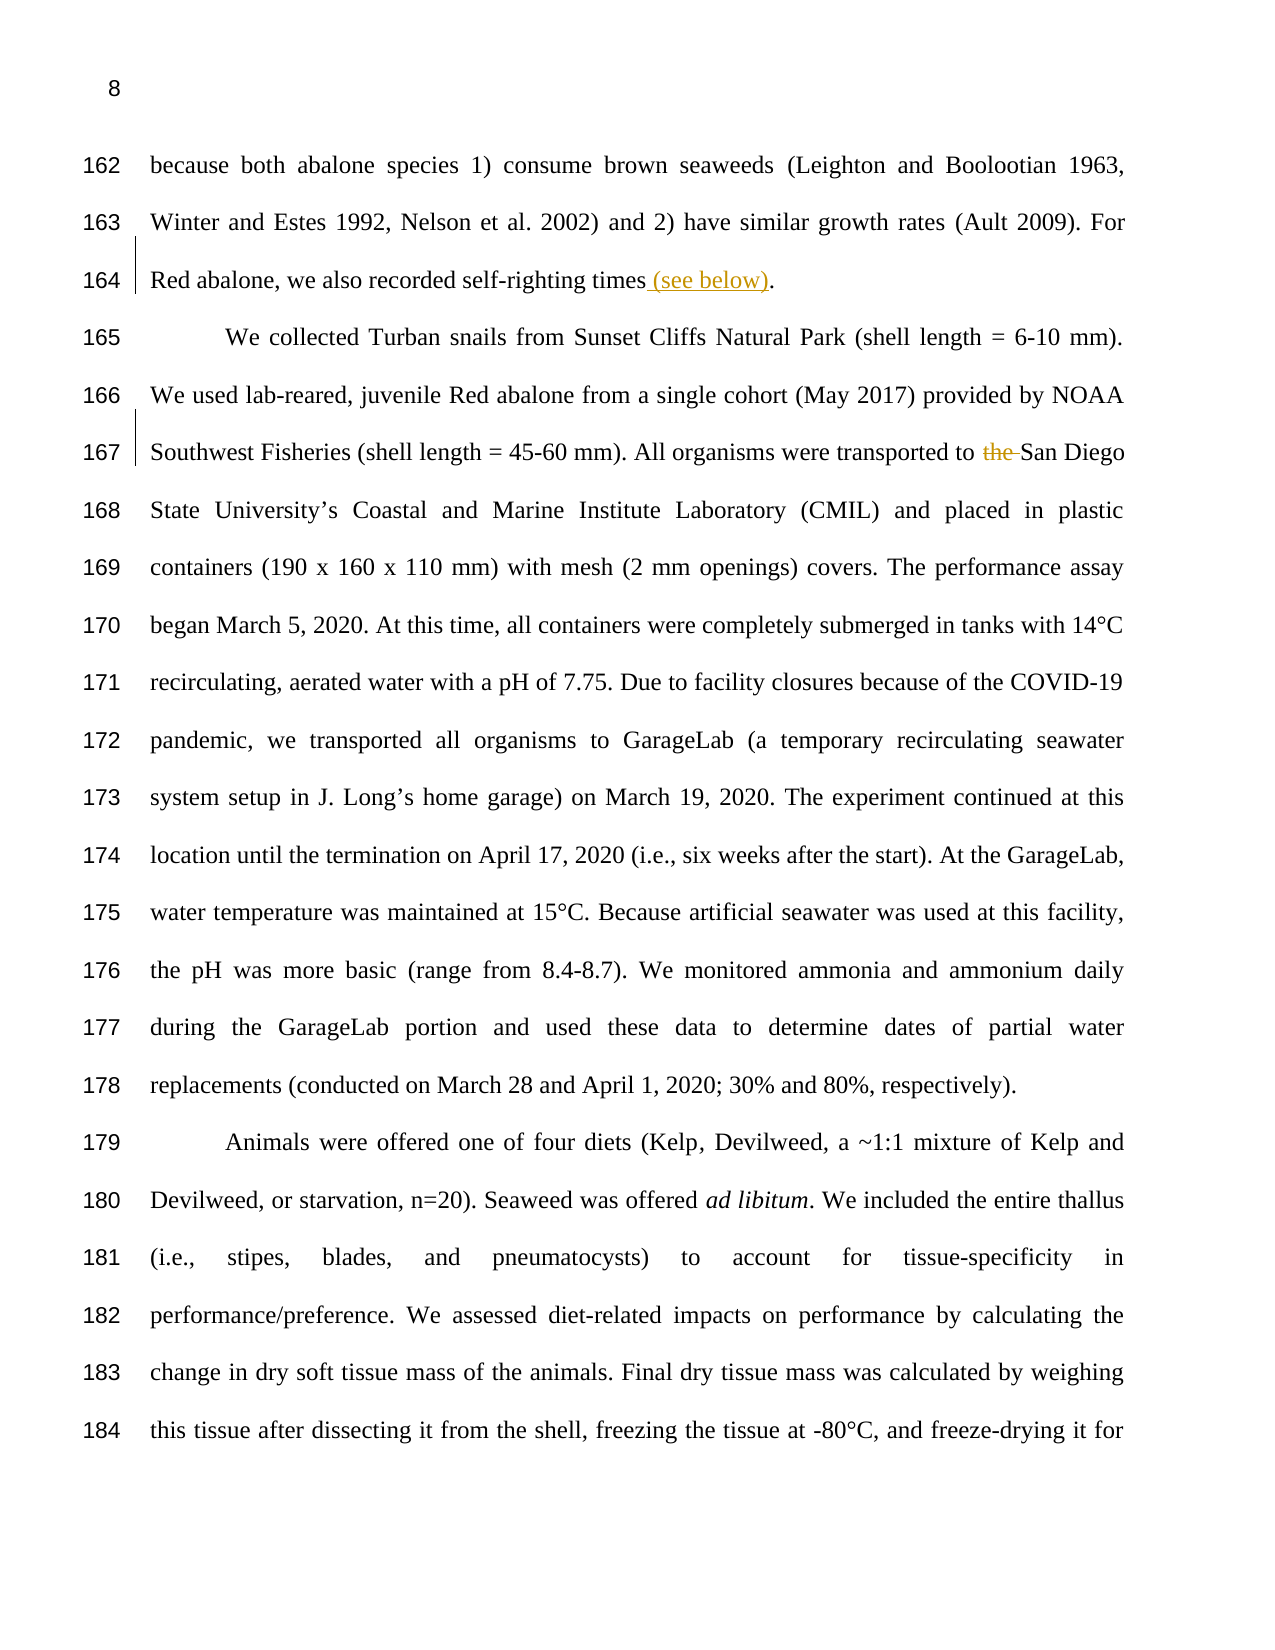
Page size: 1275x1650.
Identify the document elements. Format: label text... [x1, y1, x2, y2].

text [150, 150, 1125, 294]
text We collected Turban snails from Sunset Cliffs Natural Park (shell length = 6-10 mm). We used lab-reared, juvenile Red abalone from a single cohort (May 2017) provided by NOAA Southwest Fisheries (shell length = 45-60 mm). All organisms were transported to San Diego State University’s Coastal and Marine Institute Laboratory (CMIL) and placed in plastic containers (190 x 160 x 110 mm) with mesh (2 mm openings) covers. The performance assay began March 5, 2020. At this time, all containers were completely submerged in tanks with 14°C recirculating, aerated water with a pH of 7.75. Due to facility closures because of the COVID-19 pandemic, we transported all organisms to GarageLab (a temporary recirculating seawater system setup in J. Long’s home garage) on March 19, 2020. The experiment continued at this location until the termination on April 17, 2020 (i.e., six weeks after the start). At the GarageLab, water temperature was maintained at 15°C. Because artificial seawater was used at this facility, the pH was more basic (range from 8.4-8.7). We monitored ammonia and ammonium daily during the GarageLab portion and used these data to determine dates of partial water replacements (conducted on March 28 and April 1, 2020; 30% and 80%, respectively). [150, 322, 1125, 1099]
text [150, 1127, 1125, 1444]
